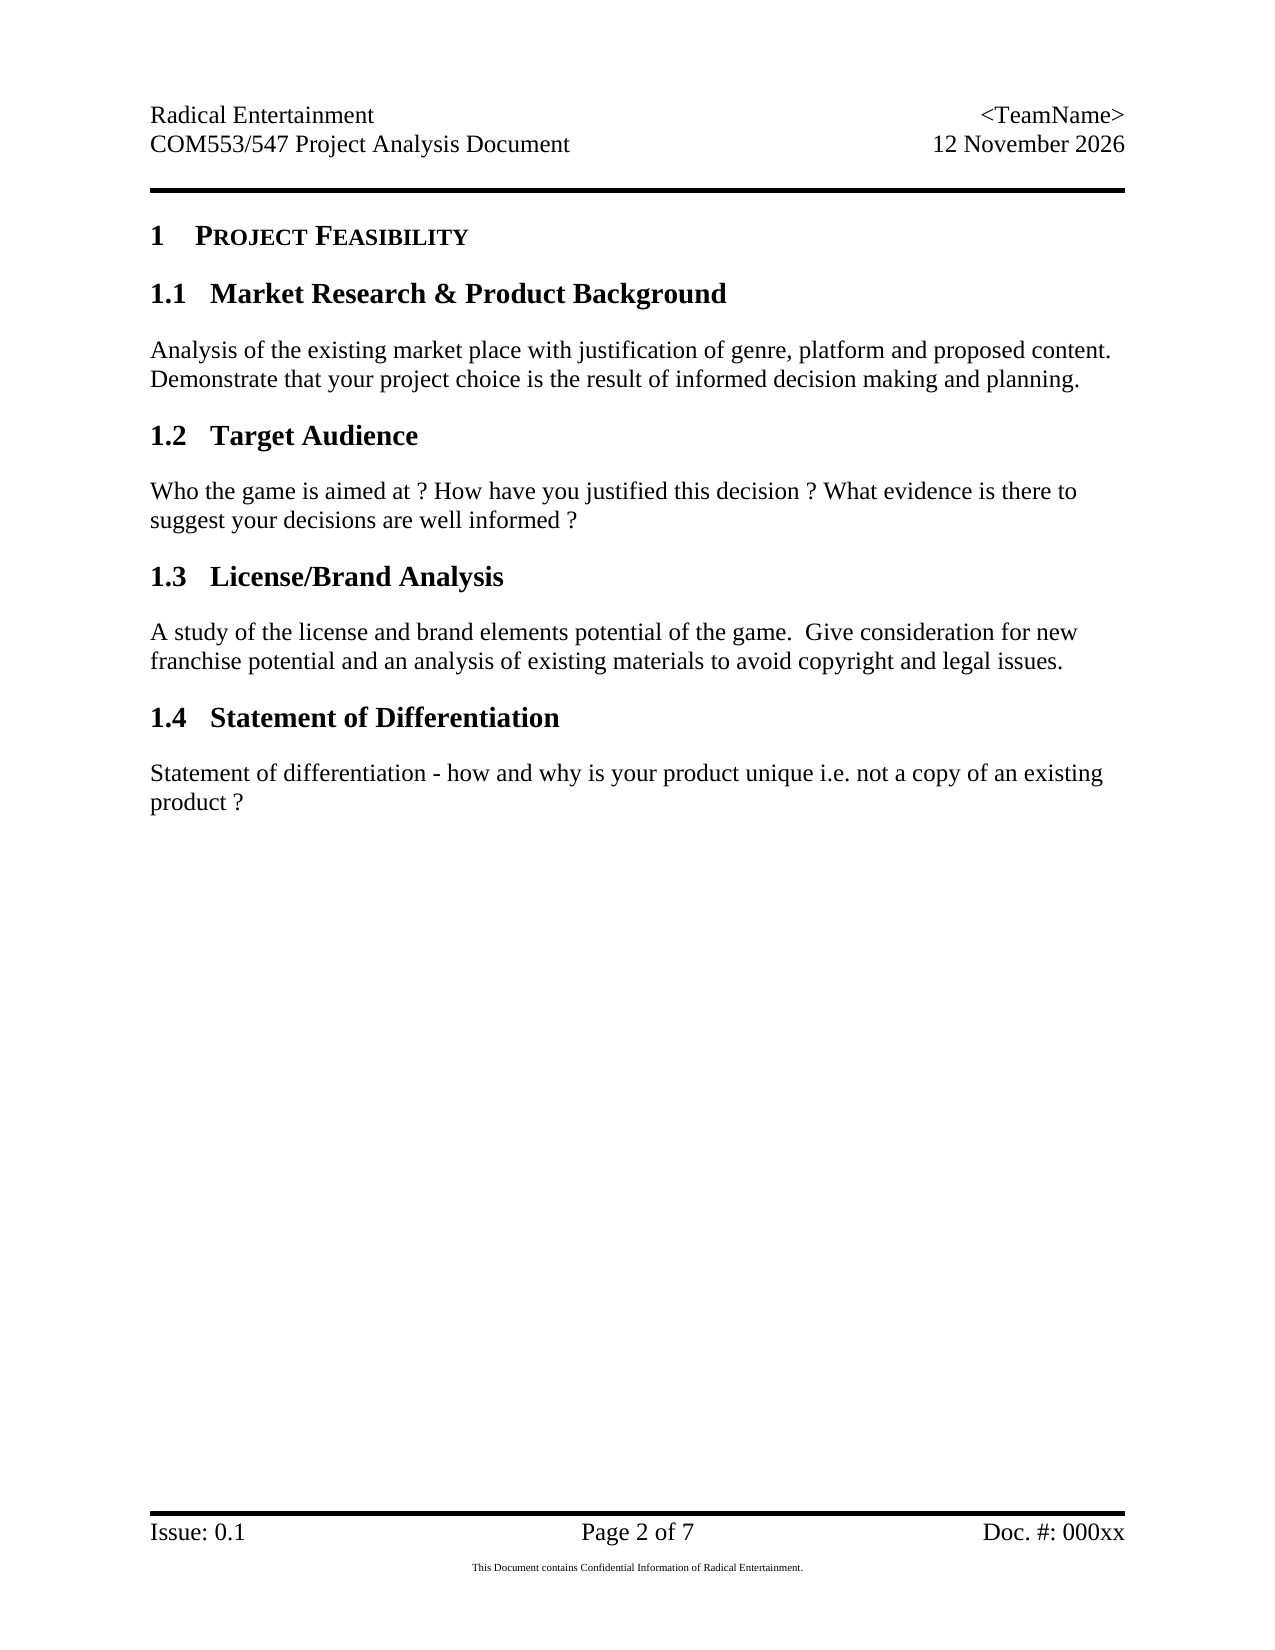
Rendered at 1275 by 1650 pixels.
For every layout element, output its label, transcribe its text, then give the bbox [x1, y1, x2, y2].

subtitle Target Audience [150, 418, 1125, 451]
subtitle Project Feasibility [150, 218, 1125, 252]
text Statement of differentiation - how and why is your product unique i.e. not a copy of an existing product ? [150, 758, 1125, 816]
text Who the game is aimed at ? How have you justified this decision ? What evidence is there to suggest your decisions are well informed ? [150, 476, 1125, 534]
text Analysis of the existing market place with justification of genre, platform and proposed content. Demonstrate that your project choice is the result of informed decision making and planning. [150, 335, 1125, 393]
subtitle Statement of Differentiation [150, 700, 1125, 733]
subtitle Market Research & Product Background [150, 277, 1125, 310]
subtitle License/Brand Analysis [150, 559, 1125, 592]
text A study of the license and brand elements potential of the game. Give consideration for new franchise potential and an analysis of existing materials to avoid copyright and legal issues. [150, 617, 1125, 675]
